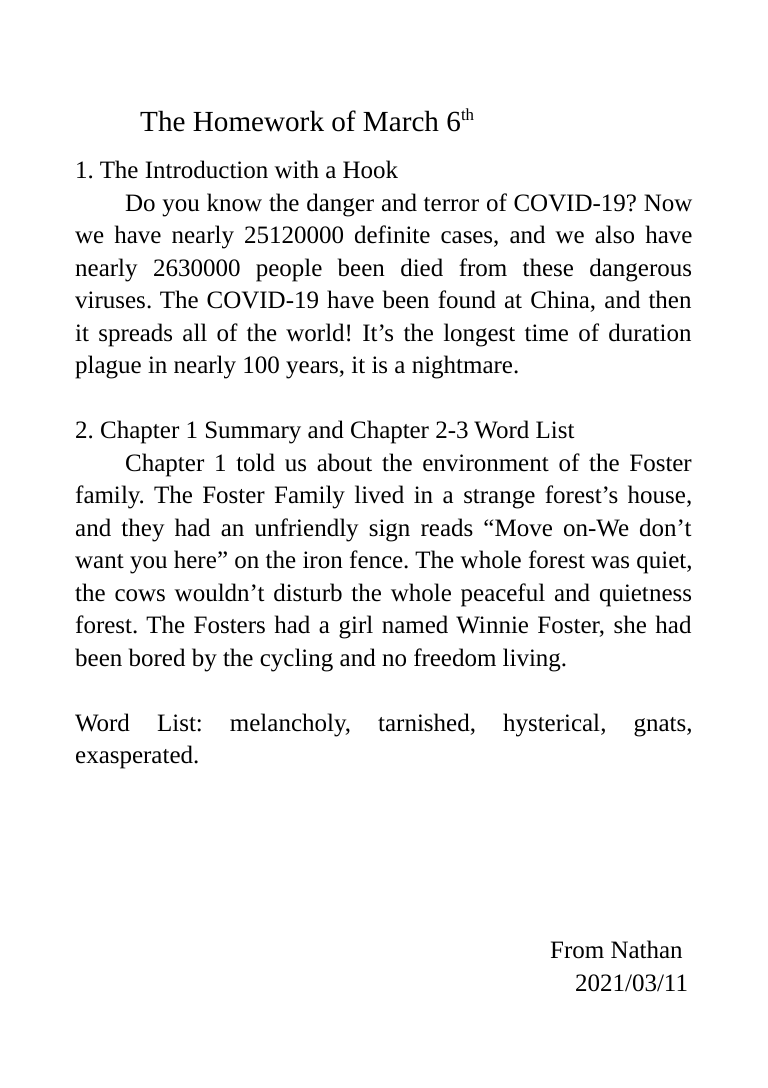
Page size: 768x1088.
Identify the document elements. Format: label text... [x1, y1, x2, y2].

text 2. Chapter 1 Summary and Chapter 2-3 Word List [75, 414, 693, 446]
text The Homework of March 6th [75, 89, 693, 154]
text Do you know the danger and terror of COVID-19? Now we have nearly 25120000 definite cases, and we also have nearly 2630000 people been died from these dangerous viruses. The COVID-19 have been found at China, and then it spreads all of the world! It’s the longest time of duration plague in nearly 100 years, it is a nightmare. [75, 186, 693, 381]
text Word List: melancholy, tarnished, hysterical, gnats, exasperated. [75, 706, 693, 771]
text 2021/03/11 [75, 966, 693, 999]
text Chapter 1 told us about the environment of the Foster family. The Foster Family lived in a strange forest’s house, and they had an unfriendly sign reads “Move on-We don’t want you here” on the iron fence. The whole forest was quiet, the cows wouldn’t disturb the whole peaceful and quietness forest. The Fosters had a girl named Winnie Foster, she had been bored by the cycling and no freedom living. [75, 446, 693, 674]
text From Nathan [75, 934, 693, 966]
text 1. The Introduction with a Hook [75, 154, 693, 186]
